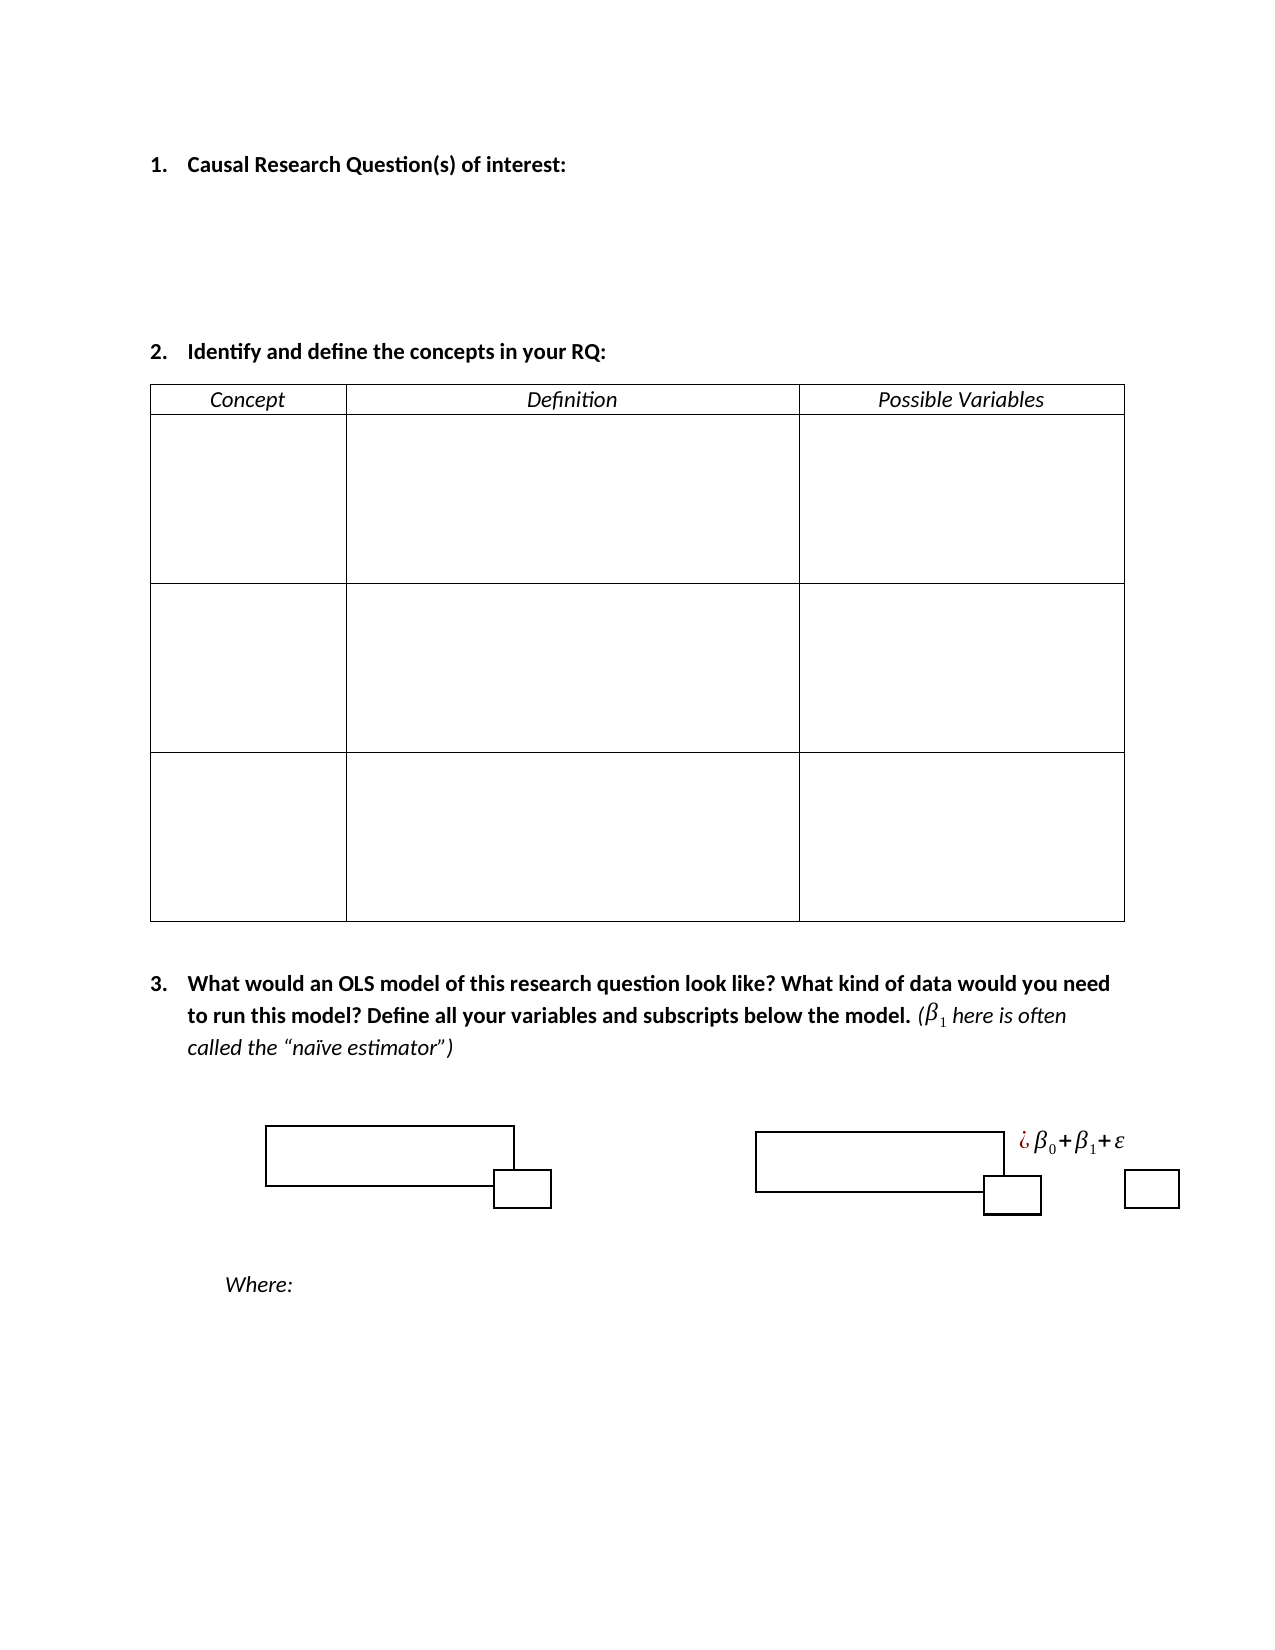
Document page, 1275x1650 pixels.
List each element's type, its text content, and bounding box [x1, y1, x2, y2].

table_cell [347, 584, 799, 752]
table_cell [151, 415, 346, 583]
table_cell [347, 753, 799, 921]
table_header Concept [151, 385, 346, 413]
table_cell [347, 415, 799, 583]
text Where: [150, 1270, 1125, 1298]
list What would an OLS model of this research question look like? What kind of data would you need to run this model? Define all your variables and subscripts below the model. ( here is often called the “naïve estimator”) [150, 969, 1125, 1061]
table_cell [151, 753, 346, 921]
table_header Definition [347, 385, 799, 413]
list Causal Research Question(s) of interest: [150, 150, 1125, 178]
table_cell [800, 753, 1124, 921]
list Identify and define the concepts in your RQ: [150, 337, 1125, 366]
table_cell [800, 584, 1124, 752]
table_cell [800, 415, 1124, 583]
table_cell [151, 584, 346, 752]
table_header Possible Variables [800, 385, 1124, 413]
